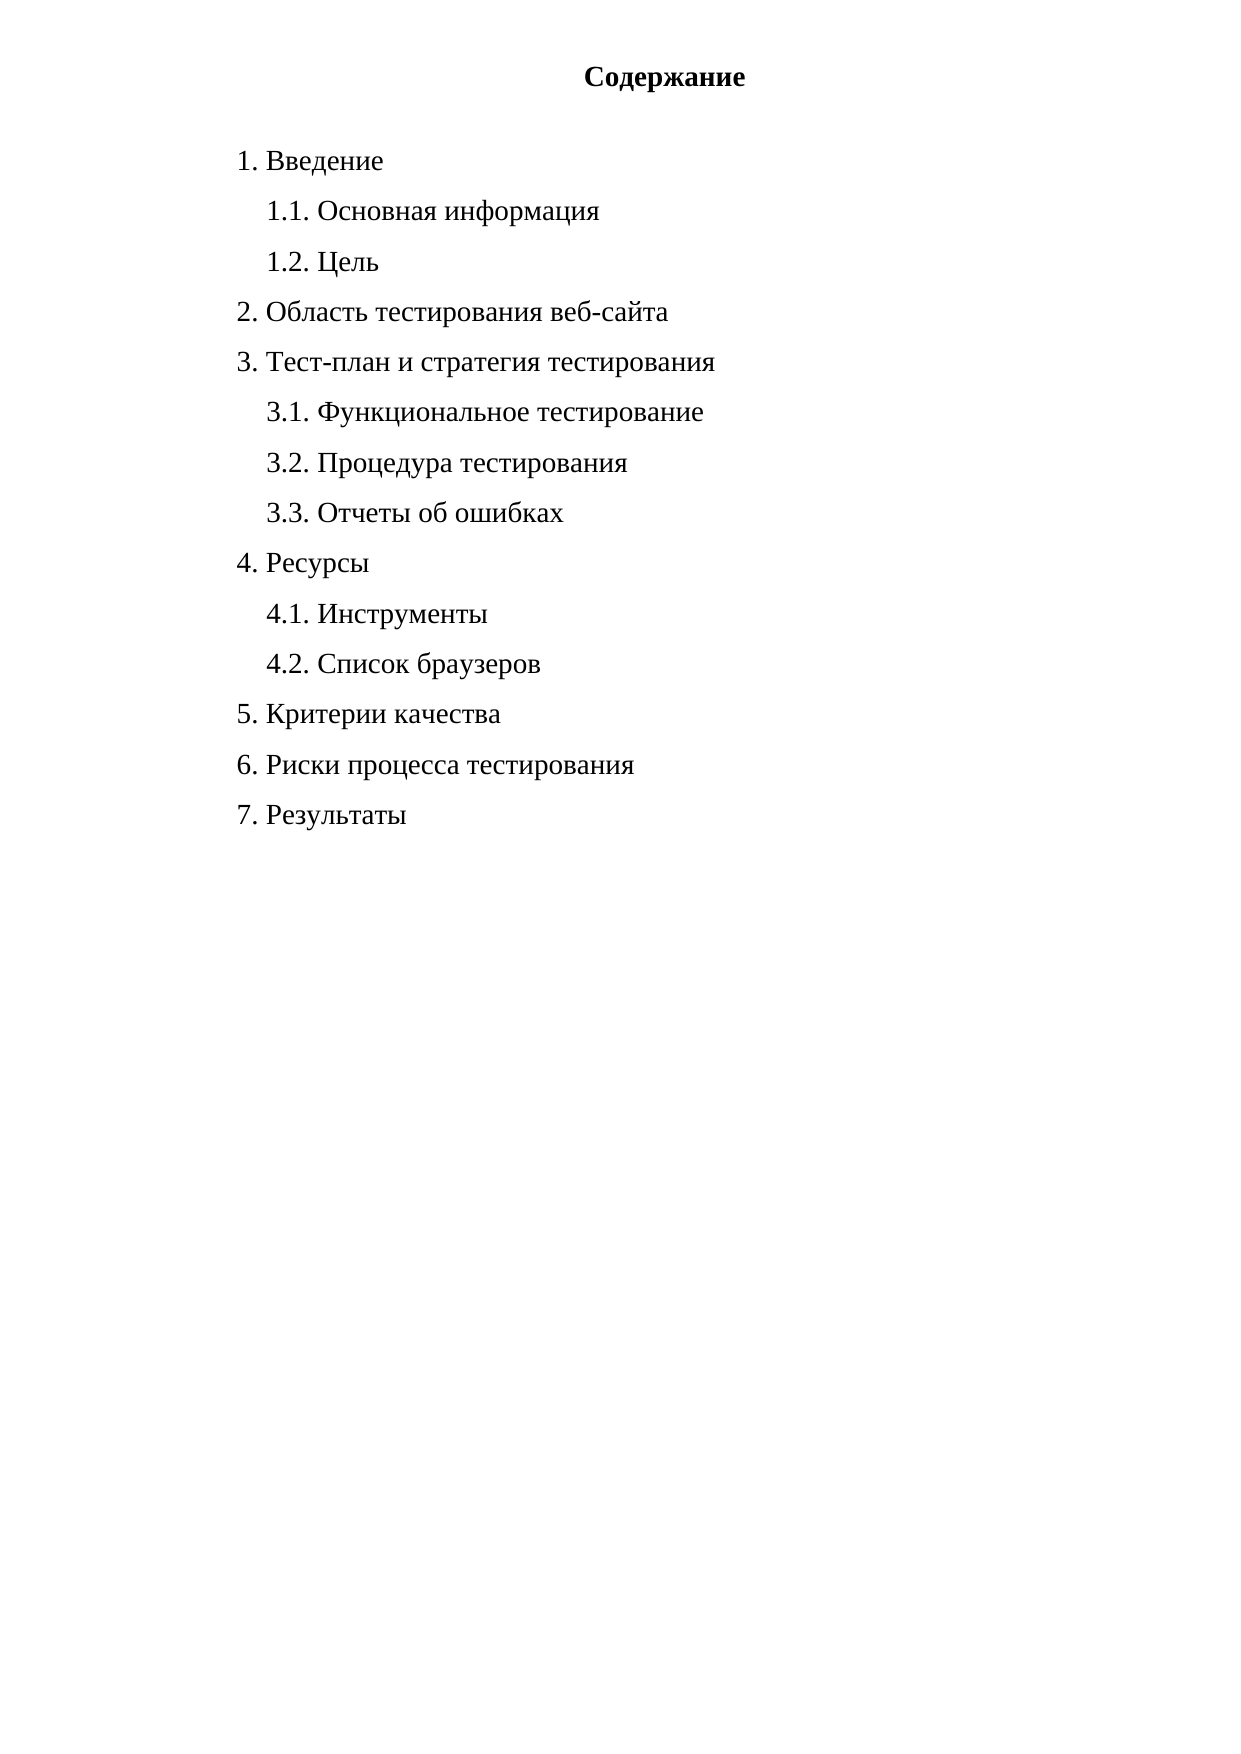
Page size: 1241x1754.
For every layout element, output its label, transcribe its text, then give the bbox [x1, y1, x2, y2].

text 1.1. Основная информация [236, 193, 1152, 227]
text 3. Тест-план и стратегия тестирования [236, 344, 1152, 378]
text 2. Область тестирования веб-сайта [236, 294, 1152, 327]
text 4.1. Инструменты [236, 596, 1152, 629]
text Содержание [177, 59, 1152, 93]
text 3.3. Отчеты об ошибках [236, 495, 1152, 529]
text 7. Результаты [236, 797, 1152, 831]
text 3.2. Процедура тестирования [236, 445, 1152, 478]
text 3.1. Функциональное тестирование [236, 394, 1152, 428]
text 4.2. Список браузеров [236, 646, 1152, 680]
text 1.2. Цель [236, 244, 1152, 277]
text 6. Риски процесса тестирования [236, 747, 1152, 780]
text 4. Ресурсы [236, 546, 1152, 579]
text 5. Критерии качества [236, 696, 1152, 730]
text 1. Введение [236, 143, 1152, 177]
